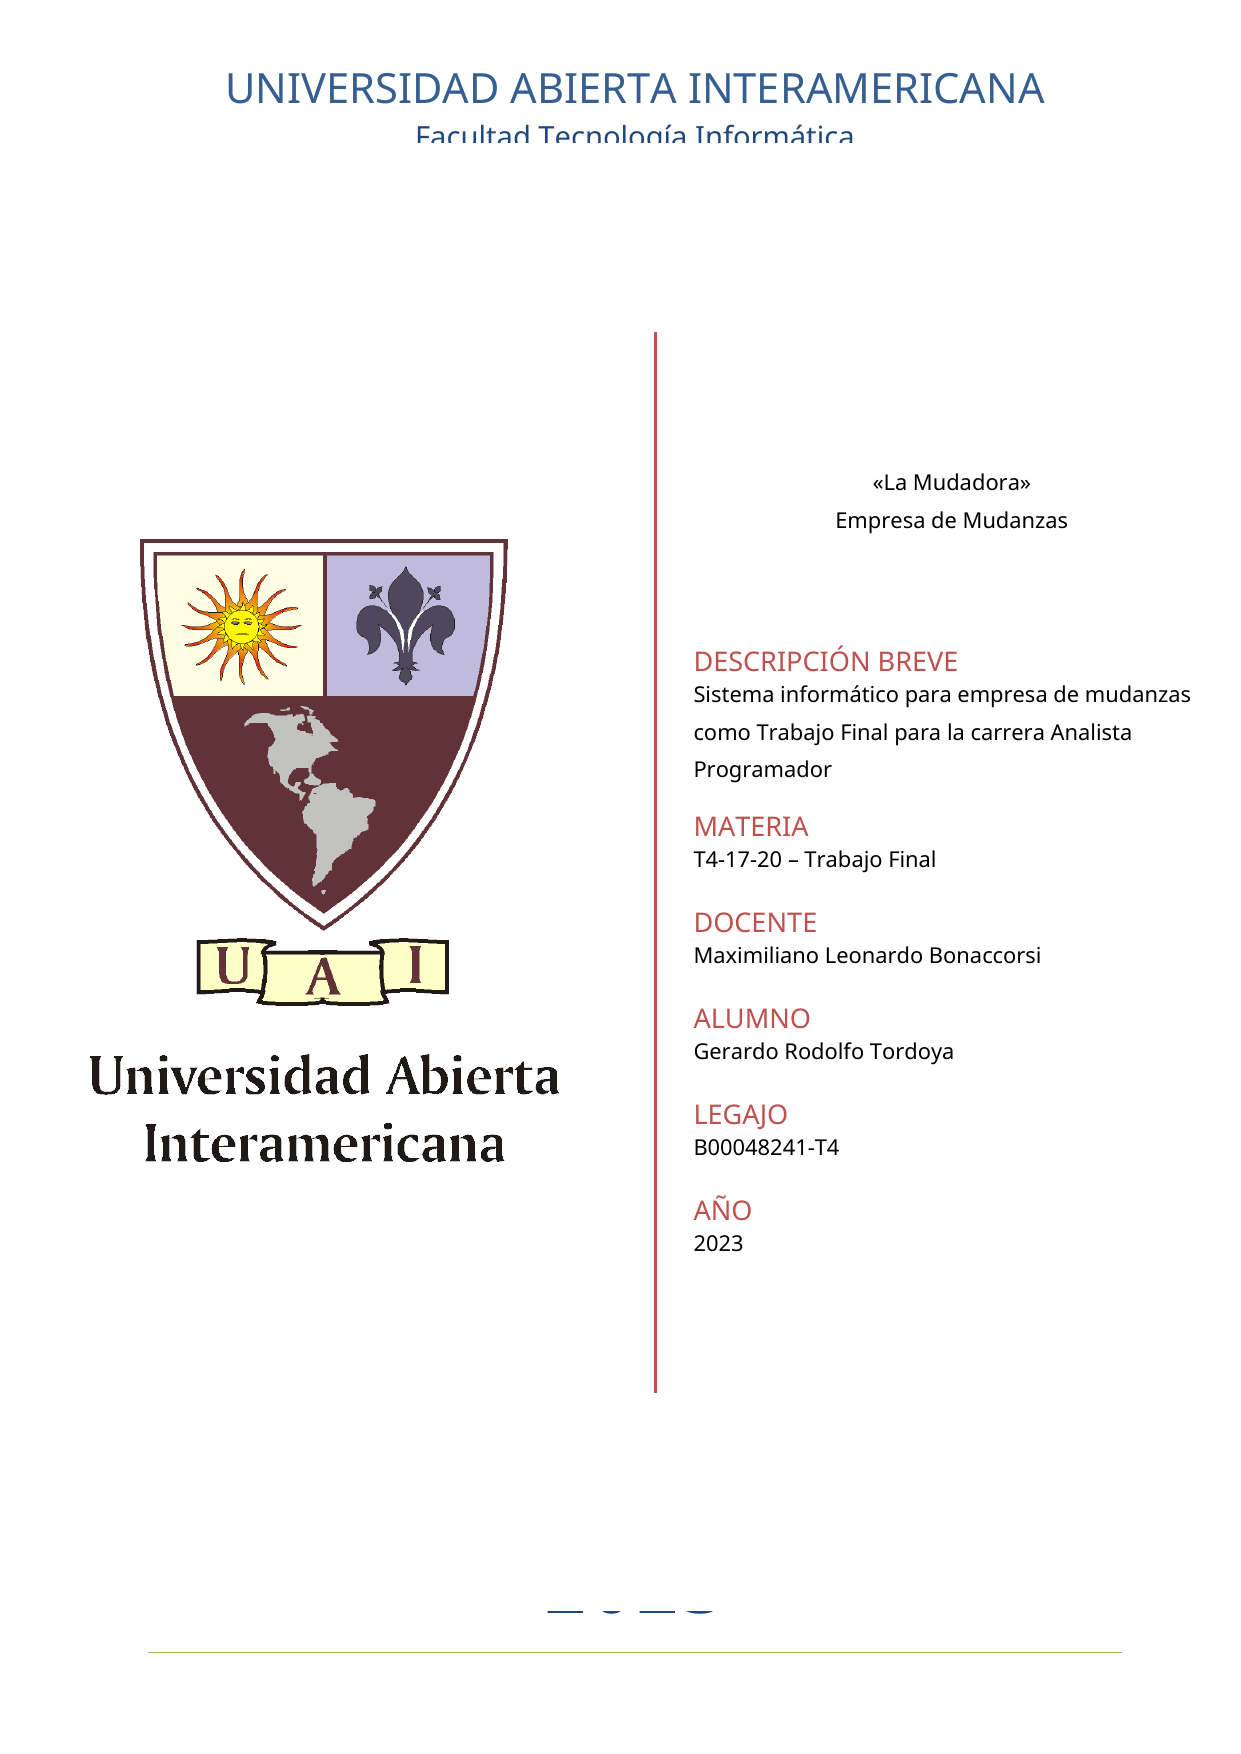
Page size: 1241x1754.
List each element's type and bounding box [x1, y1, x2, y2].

picture [87, 536, 562, 1165]
